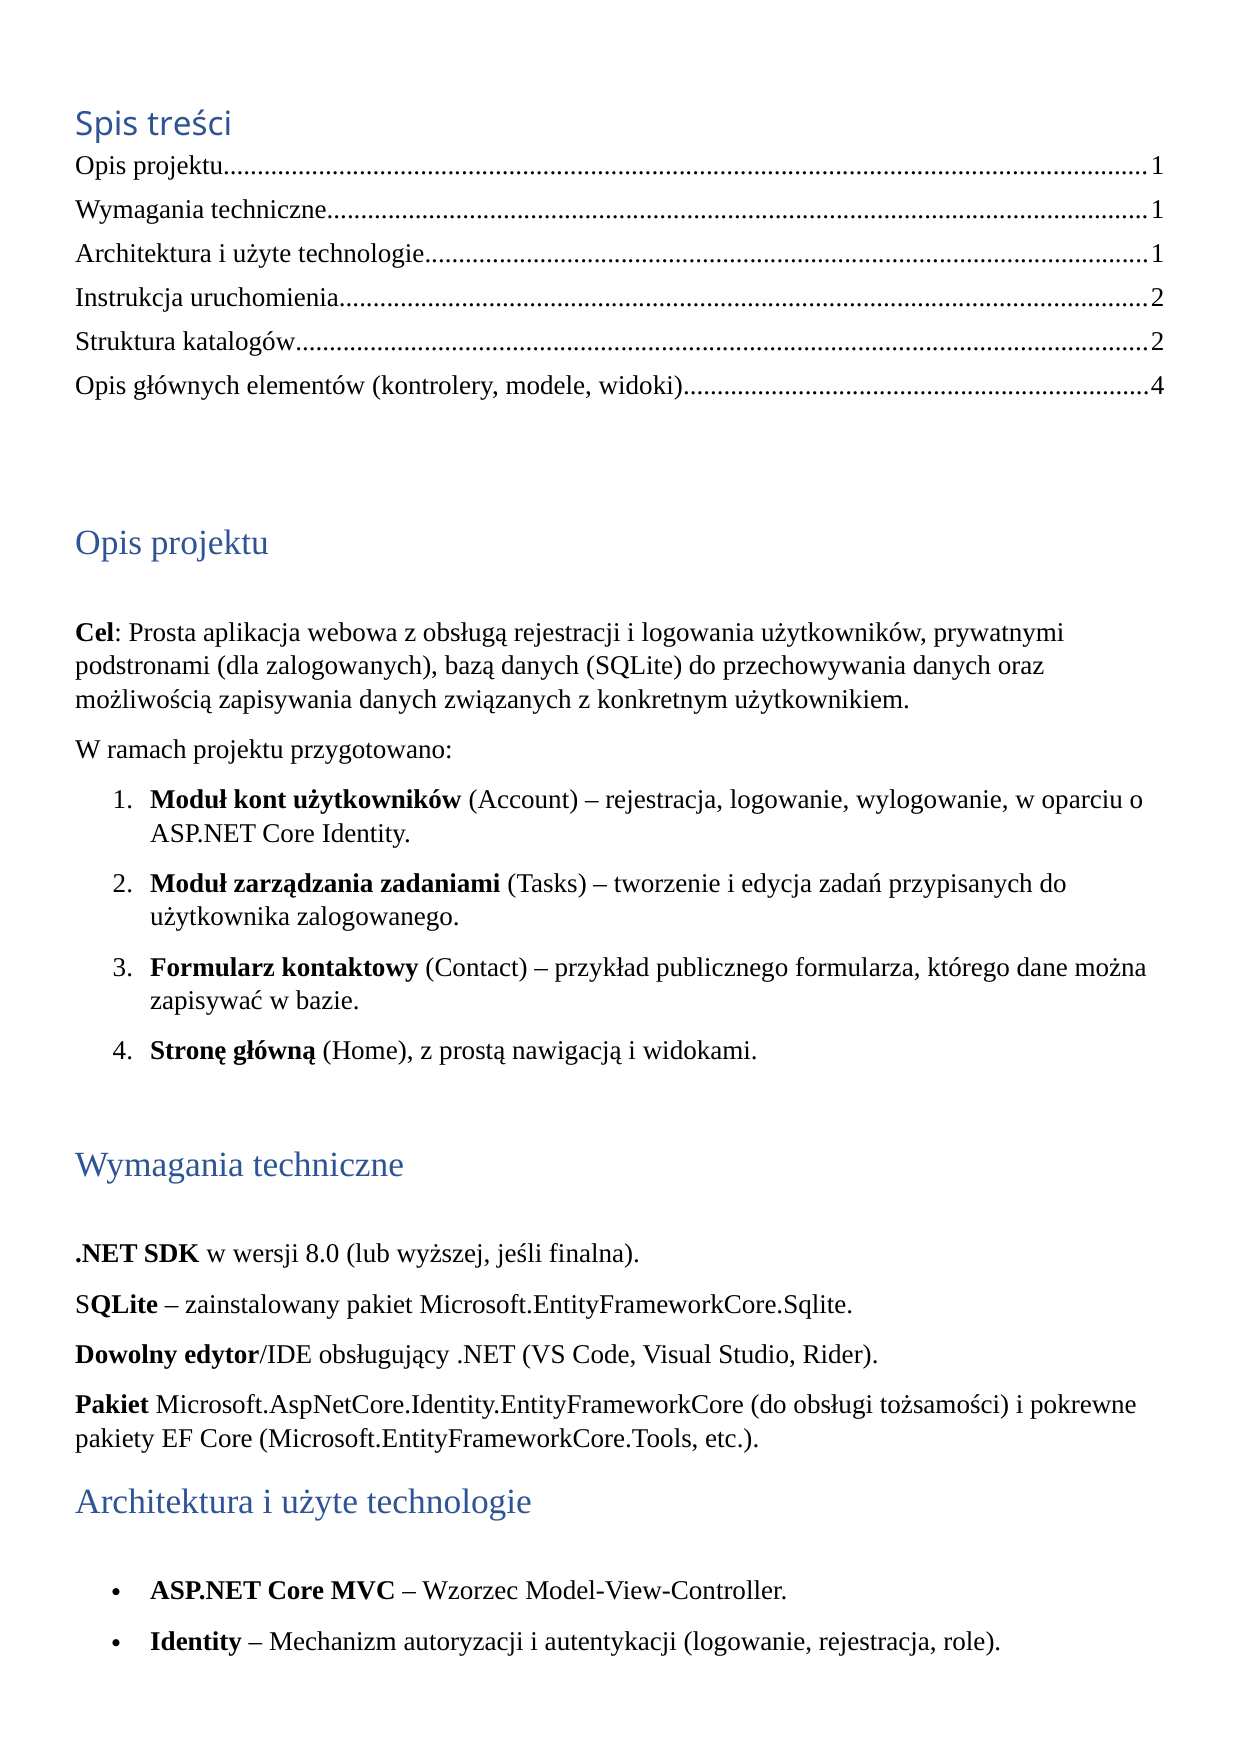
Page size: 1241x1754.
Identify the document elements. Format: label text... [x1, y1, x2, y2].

subtitle Wymagania techniczne [75, 1143, 1165, 1184]
subtitle Opis projektu [75, 521, 1165, 562]
list Identity – Mechanizm autoryzacji i autentykacji (logowanie, rejestracja, role). [112, 1625, 1165, 1656]
text Cel: Prosta aplikacja webowa z obsługą rejestracji i logowania użytkowników, prywatnymi podstronami (dla zalogowanych), bazą danych (SQLite) do przechowywania danych oraz możliwością zapisywania danych związanych z konkretnym użytkownikiem. [75, 616, 1165, 714]
subtitle Architektura i użyte technologie [75, 1480, 1165, 1521]
list ASP.NET Core MVC – Wzorzec Model-View-Controller. [112, 1574, 1165, 1606]
text W ramach projektu przygotowano: [75, 733, 1165, 764]
list Moduł kont użytkowników (Account) – rejestracja, logowanie, wylogowanie, w oparciu o ASP.NET Core Identity. [112, 783, 1165, 848]
list Formularz kontaktowy (Contact) – przykład publicznego formularza, którego dane można zapisywać w bazie. [112, 951, 1165, 1015]
list Moduł zarządzania zadaniami (Tasks) – tworzenie i edycja zadań przypisanych do użytkownika zalogowanego. [112, 867, 1165, 932]
list Stronę główną (Home), z prostą nawigacją i widokami. [112, 1034, 1165, 1066]
text SQLite – zainstalowany pakiet Microsoft.EntityFrameworkCore.Sqlite. [75, 1288, 1165, 1319]
text .NET SDK w wersji 8.0 (lub wyższej, jeśli finalna). [75, 1237, 1165, 1269]
text Pakiet Microsoft.AspNetCore.Identity.EntityFrameworkCore (do obsługi tożsamości) i pokrewne pakiety EF Core (Microsoft.EntityFrameworkCore.Tools, etc.). [75, 1388, 1165, 1453]
text Dowolny edytor/IDE obsługujący .NET (VS Code, Visual Studio, Rider). [75, 1338, 1165, 1369]
